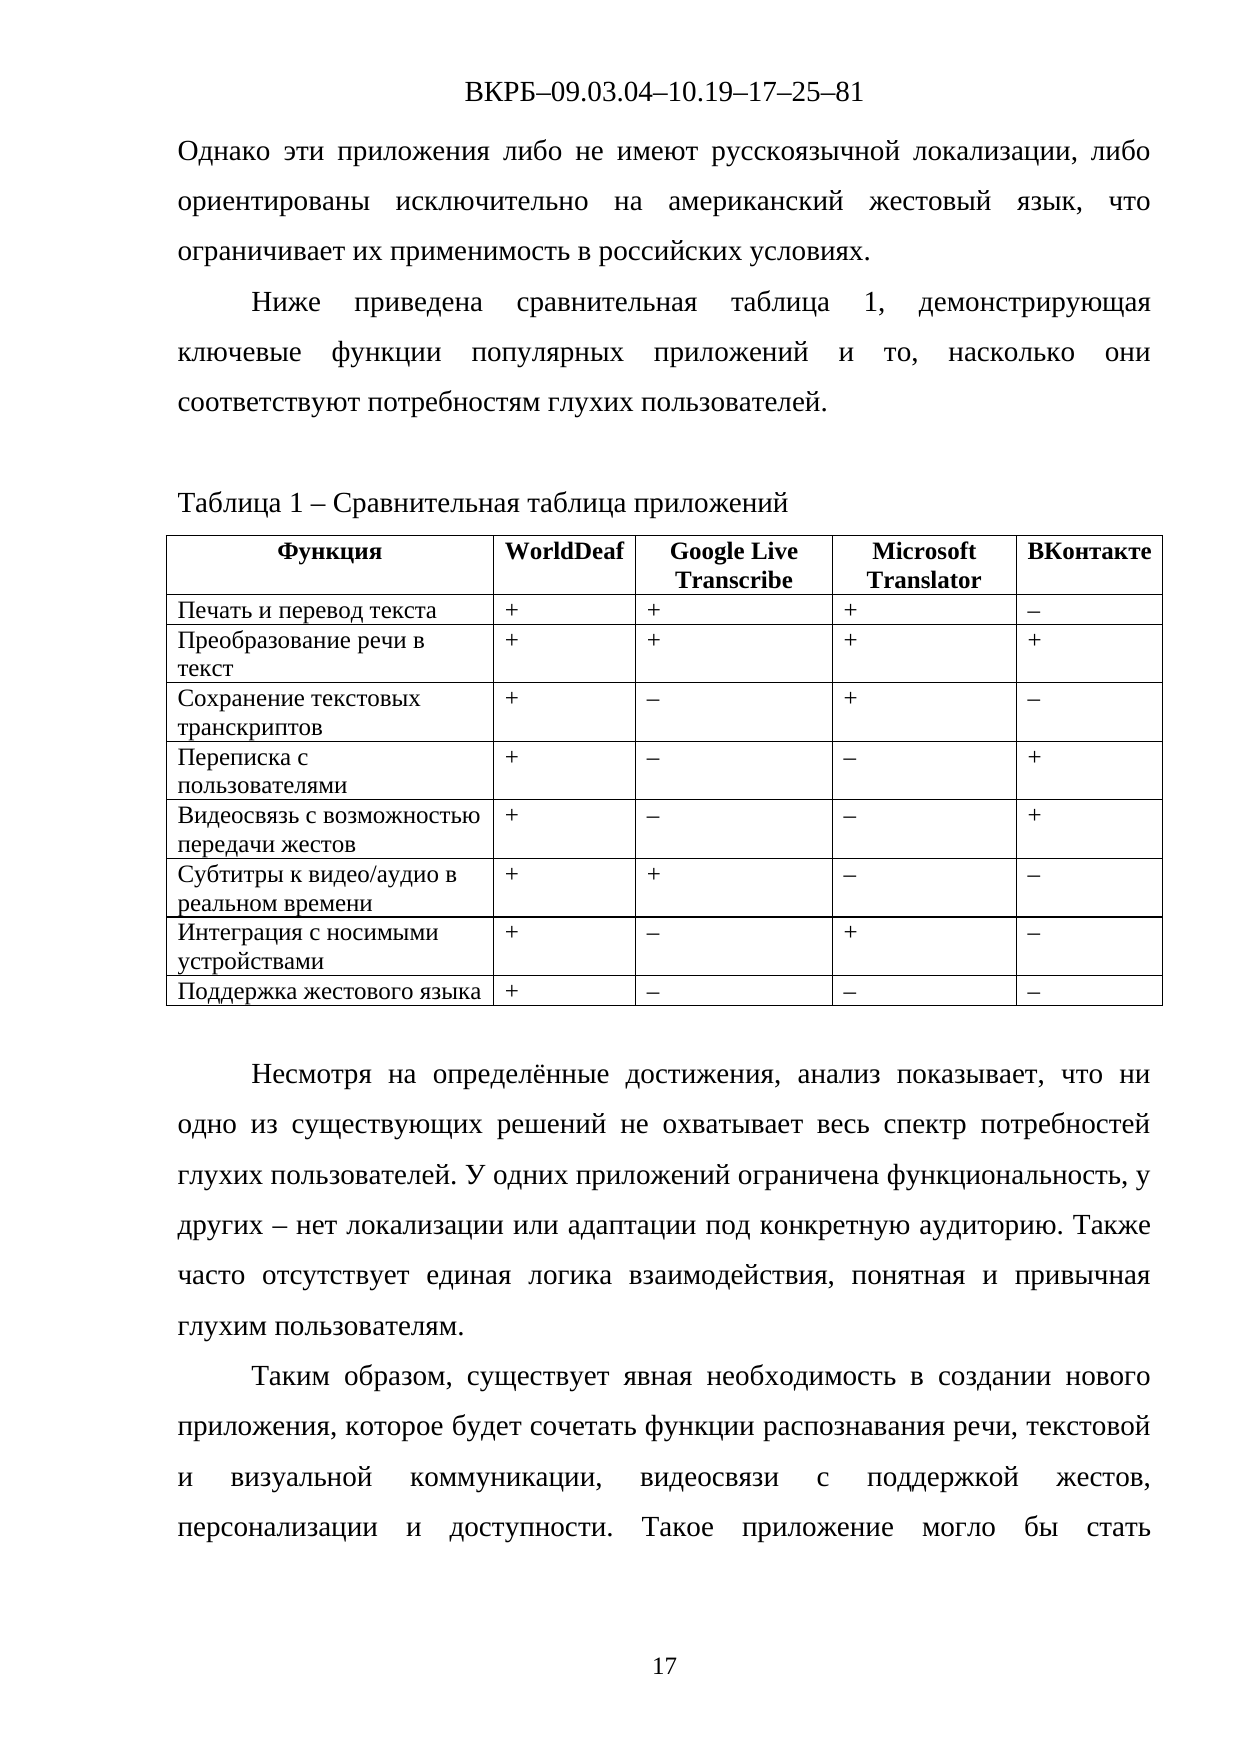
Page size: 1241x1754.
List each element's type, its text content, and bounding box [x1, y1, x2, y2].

table_cell – [833, 976, 1016, 1005]
table_cell + [494, 742, 635, 799]
table_cell Видеосвязь с возможностью передачи жестов [167, 800, 493, 858]
table_header WorldDeaf [494, 536, 635, 594]
table_cell – [1017, 595, 1162, 624]
table_header Microsoft Translator [833, 536, 1016, 594]
table_cell + [833, 918, 1016, 975]
table_cell + [636, 859, 832, 916]
table_cell + [1017, 625, 1162, 682]
table_cell Поддержка жестового языка [167, 976, 493, 1005]
table_cell + [494, 595, 635, 624]
table_cell + [494, 625, 635, 682]
table_cell – [636, 800, 832, 858]
table_cell – [833, 742, 1016, 799]
table_cell + [636, 595, 832, 624]
table_cell – [636, 918, 832, 975]
table_header Google Live Transcribe [636, 536, 832, 594]
table_cell – [636, 976, 832, 1005]
text Таблица 1 – Сравнительная таблица приложений [177, 485, 1152, 519]
text Ниже приведена сравнительная таблица 1, демонстрирующая ключевые функции популярных приложений и то, насколько они соответствуют потребностям глухих пользователей. [177, 284, 1152, 418]
table_cell – [1017, 976, 1162, 1005]
table_cell Субтитры к видео/аудио в реальном времени [167, 859, 493, 916]
table_cell – [833, 859, 1016, 916]
table_cell Сохранение текстовых транскриптов [167, 683, 493, 741]
table_cell – [636, 683, 832, 741]
table_cell + [1017, 742, 1162, 799]
table_cell Преобразование речи в текст [167, 625, 493, 682]
table_cell Интеграция с носимыми устройствами [167, 918, 493, 975]
table_cell – [636, 742, 832, 799]
table_cell Печать и перевод текста [167, 595, 493, 624]
table_cell + [833, 683, 1016, 741]
table_cell Переписка с пользователями [167, 742, 493, 799]
table_cell + [1017, 800, 1162, 858]
table_cell + [494, 800, 635, 858]
table_cell – [1017, 859, 1162, 916]
table_cell + [494, 976, 635, 1005]
table_cell + [494, 918, 635, 975]
table_cell – [1017, 918, 1162, 975]
table_cell + [833, 625, 1016, 682]
table_cell + [636, 625, 832, 682]
table_cell – [833, 800, 1016, 858]
table_cell + [494, 859, 635, 916]
table_cell + [833, 595, 1016, 624]
table_header ВКонтакте [1017, 536, 1162, 594]
table_header Функция [167, 536, 493, 594]
table_cell – [1017, 683, 1162, 741]
table_cell + [494, 683, 635, 741]
